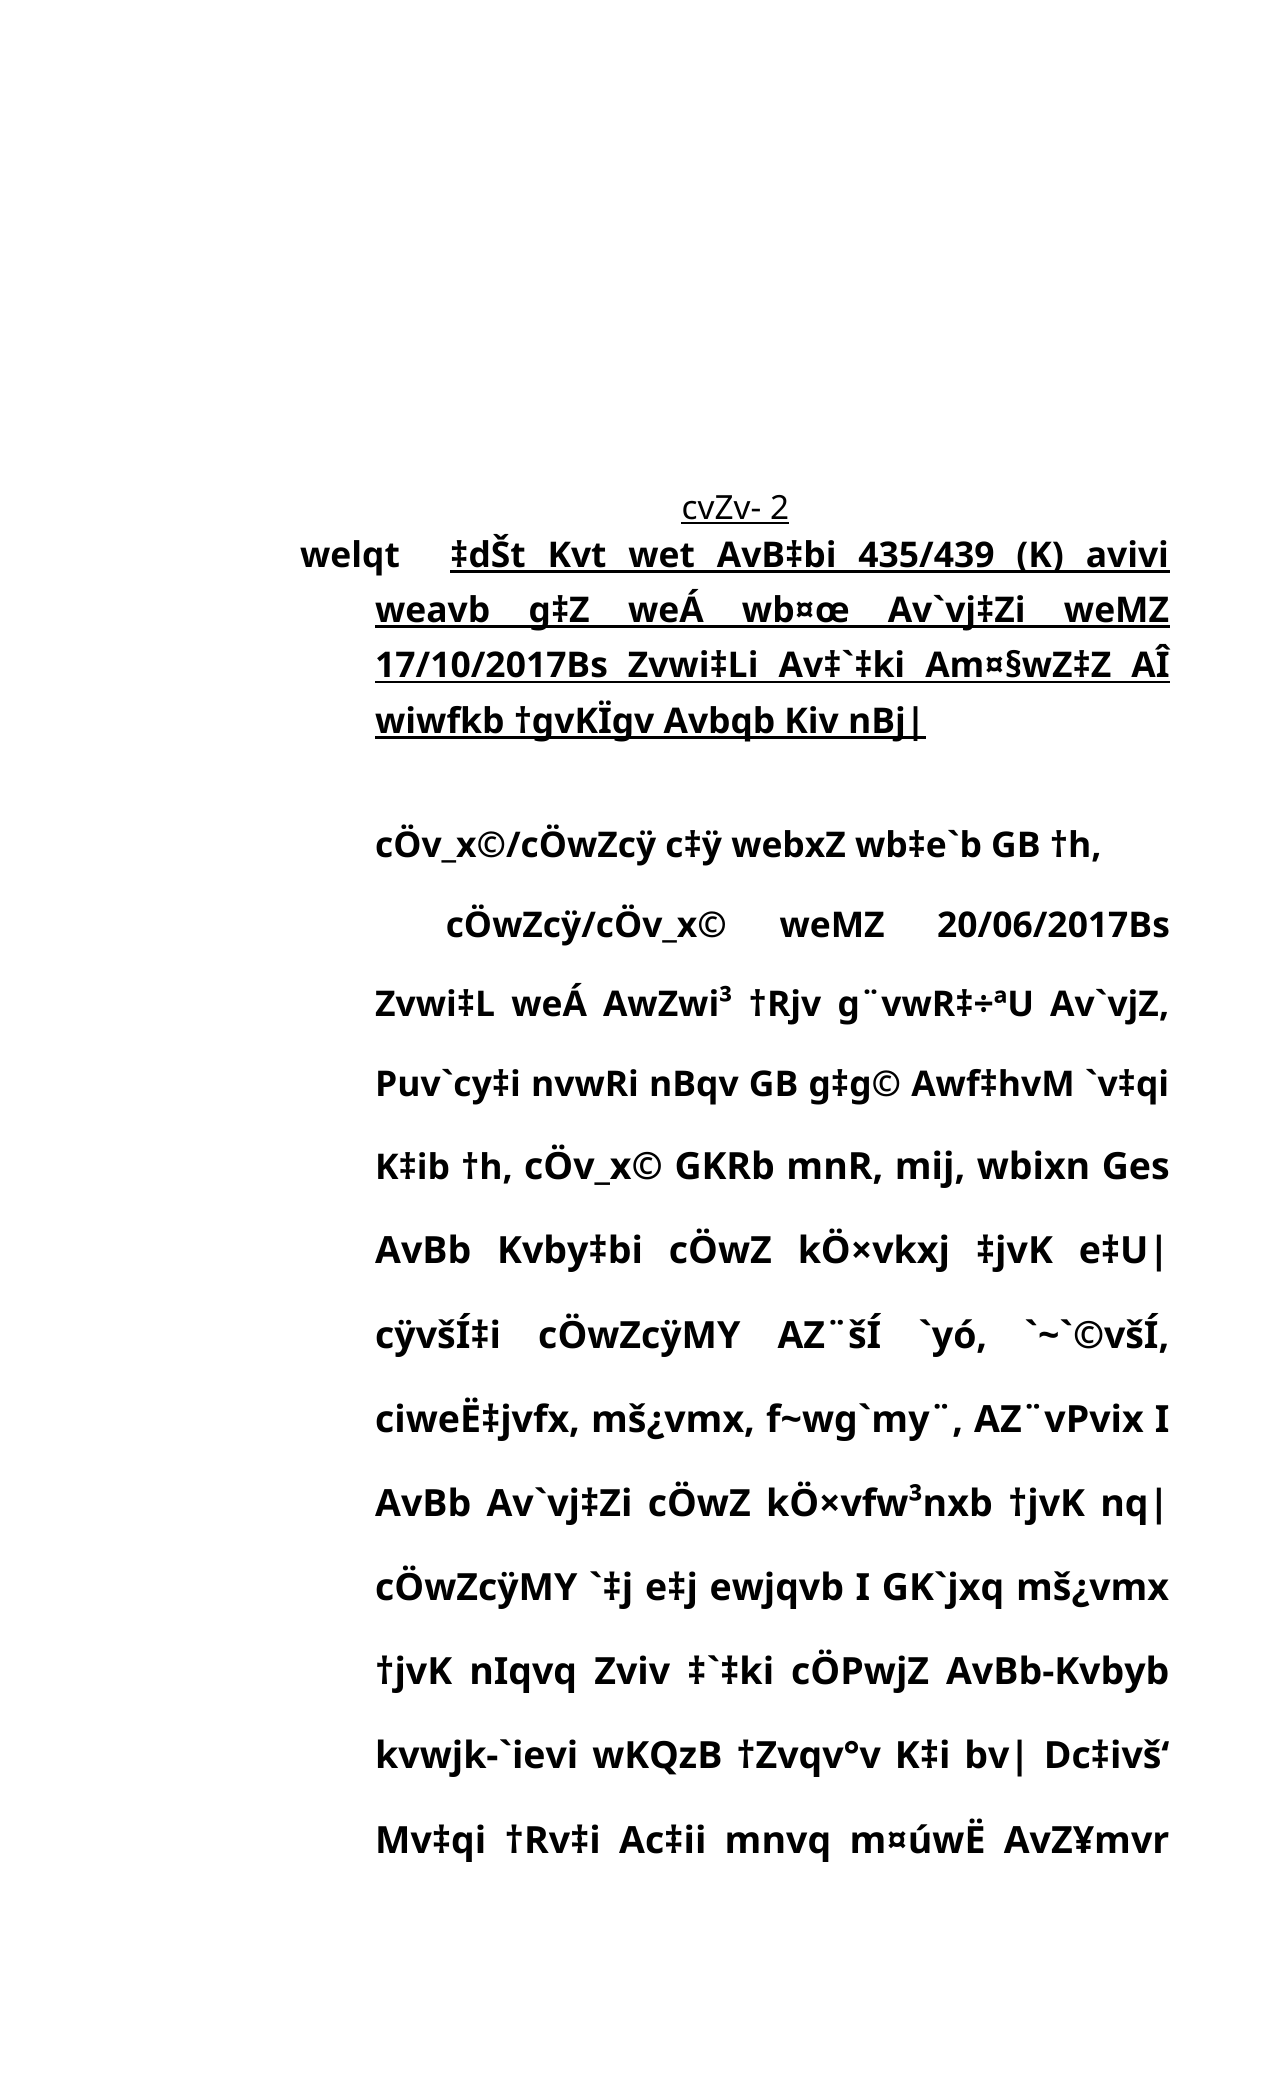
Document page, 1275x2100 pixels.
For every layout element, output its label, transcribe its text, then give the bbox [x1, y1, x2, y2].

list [375, 899, 1170, 1864]
text welqt ‡dŠt Kvt wet AvB‡bi 435/439 (K) avivi weavb g‡Z weÁ wb¤œ Av`vj‡Zi weMZ 17/10/2017Bs Zvwi‡Li Av‡`‡ki Am¤§wZ‡Z AÎ wiwfkb †gvKÏgv Avbqb Kiv nBj| [300, 529, 1170, 744]
list cÖv_x©/cÖwZcÿ c‡ÿ webxZ wb‡e`b GB †h, [375, 820, 1170, 868]
